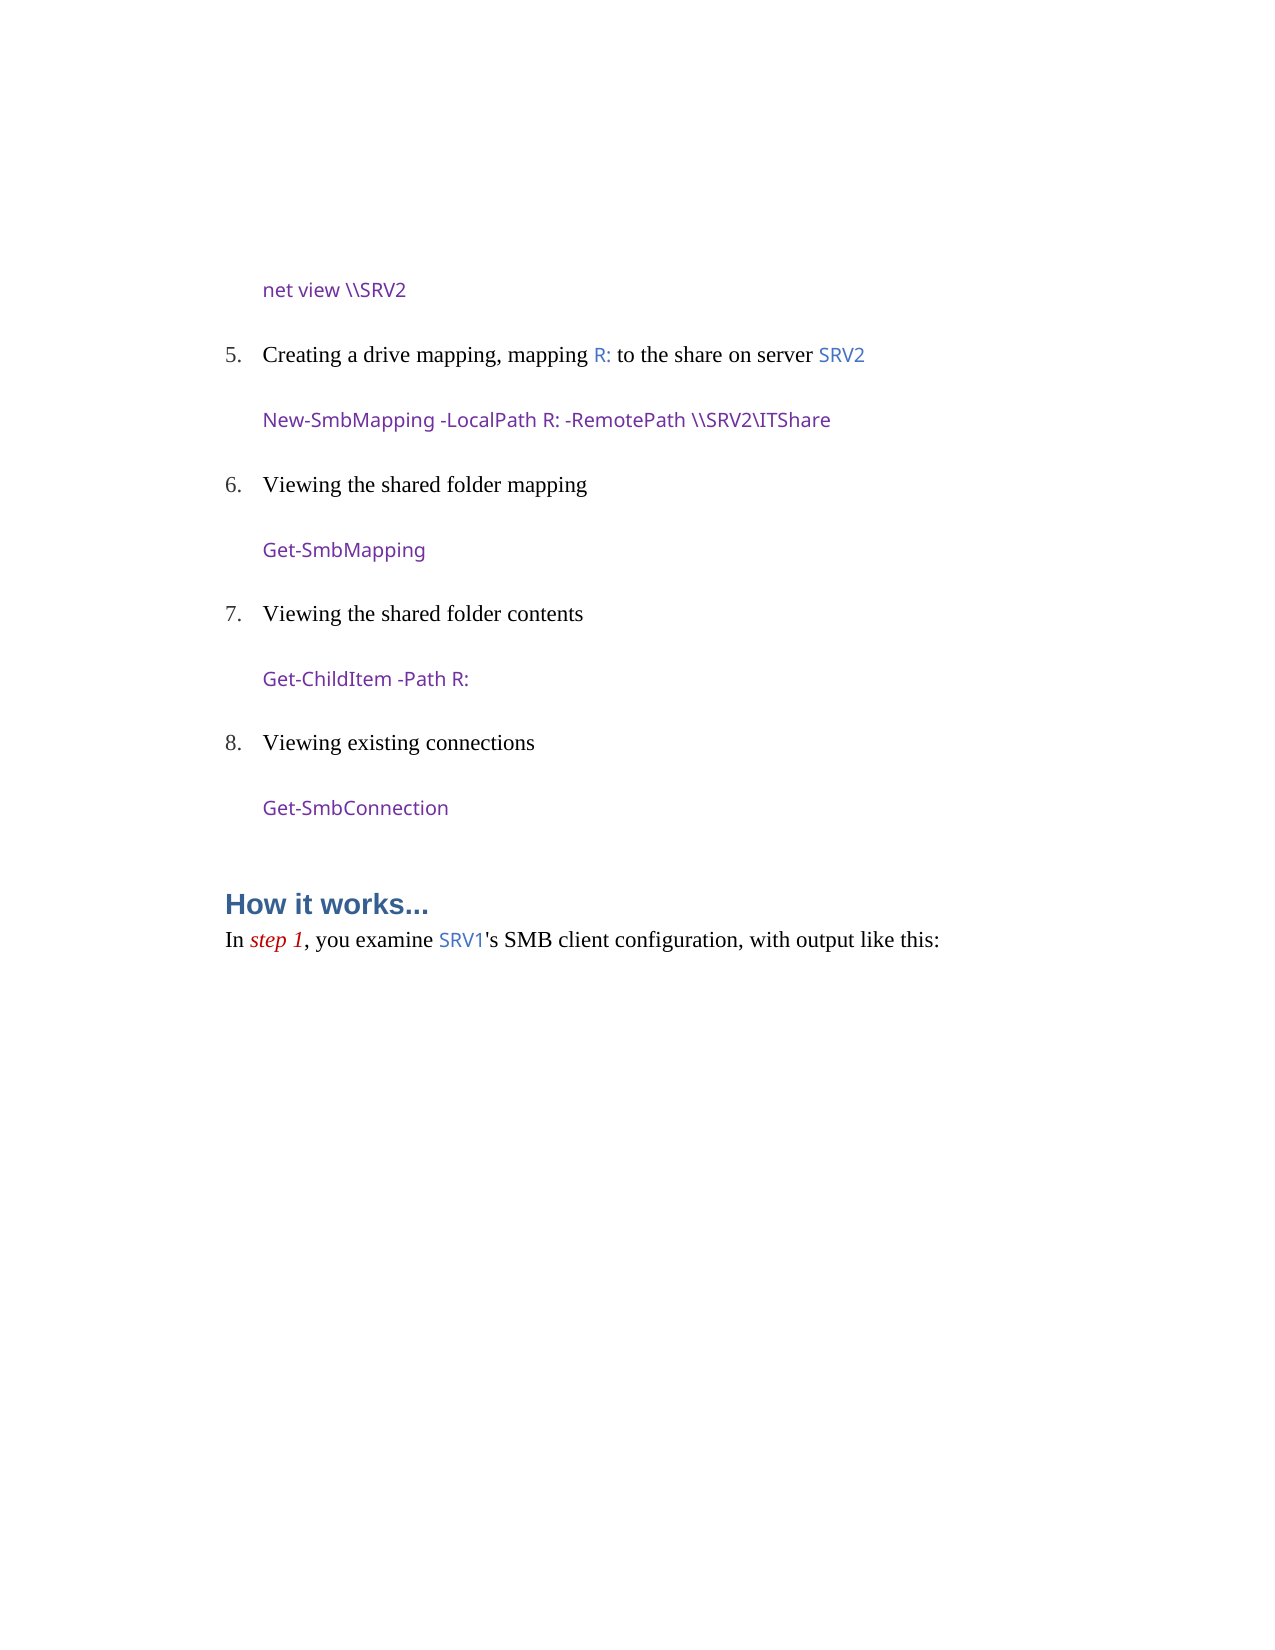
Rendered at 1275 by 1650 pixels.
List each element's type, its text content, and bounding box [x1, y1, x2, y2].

text Creating a drive mapping, mapping R: to the share on server SRV2 [225, 341, 1050, 368]
text net view \\SRV2 [262, 277, 1050, 304]
text Viewing existing connections [225, 729, 1050, 756]
subtitle How it works... [225, 887, 1050, 920]
text Get-SmbConnection [262, 794, 1050, 821]
text New-SmbMapping -LocalPath R: -RemotePath \\SRV2\ITShare [262, 407, 1050, 434]
text Get-SmbMapping [262, 536, 1050, 563]
text Get-ChildItem -Path R: [262, 665, 1050, 692]
text Viewing the shared folder mapping [225, 471, 1050, 497]
text In step 1, you examine SRV1's SMB client configuration, with output like this: [225, 926, 1050, 954]
text Viewing the shared folder contents [225, 600, 1050, 627]
